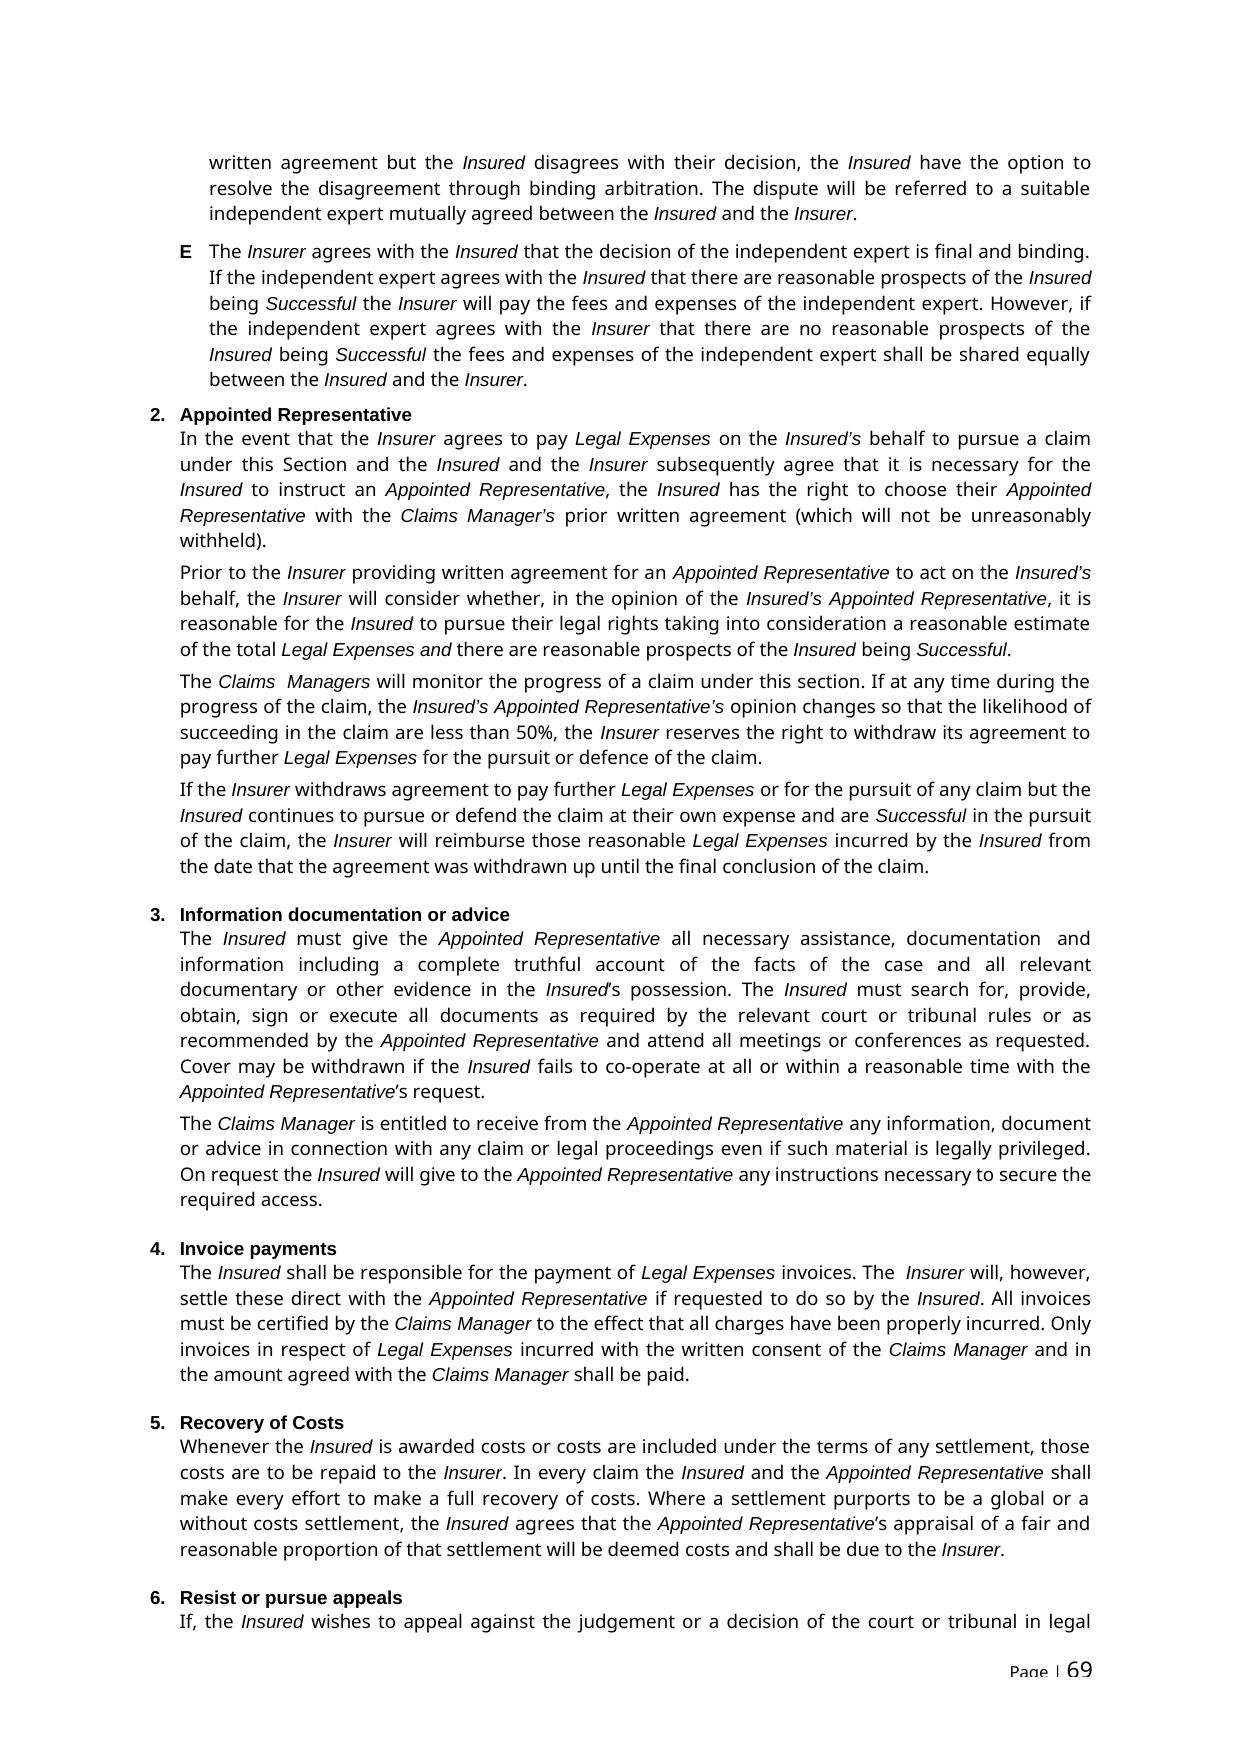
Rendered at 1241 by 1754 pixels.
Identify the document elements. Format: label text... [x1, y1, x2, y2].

text The Claims Manager is entitled to receive from the Appointed Representative any information, document or advice in connection with any claim or legal proceedings even if such material is legally privileged. On request the Insured will give to the Appointed Representative any instructions necessary to secure the required access. [179, 1110, 1091, 1212]
subtitle Information documentation or advice [150, 904, 1146, 925]
subtitle Appointed Representative [150, 404, 1146, 426]
text The Insured shall be responsible for the payment of Legal Expenses invoices. The Insurer will, however, settle these direct with the Appointed Representative if requested to do so by the Insured. All invoices must be certified by the Claims Manager to the effect that all charges have been properly incurred. Only invoices in respect of Legal Expenses incurred with the written consent of the Claims Manager and in the amount agreed with the Claims Manager shall be paid. [179, 1259, 1091, 1387]
text The Insured must give the Appointed Representative all necessary assistance, documentation and information including a complete truthful account of the facts of the case and all relevant documentary or other evidence in the Insured’s possession. The Insured must search for, provide, obtain, sign or execute all documents as required by the relevant court or tribunal rules or as recommended by the Appointed Representative and attend all meetings or conferences as requested. Cover may be withdrawn if the Insured fails to co-operate at all or within a reasonable time with the Appointed Representative’s request. [179, 925, 1091, 1104]
subtitle Resist or pursue appeals [150, 1587, 1146, 1608]
subtitle Recovery of Costs [150, 1412, 1146, 1433]
list The Insurer agrees with the Insured that the decision of the independent expert is final and binding. If the independent expert agrees with the Insured that there are reasonable prospects of the Insured being Successful the Insurer will pay the fees and expenses of the independent expert. However, if the independent expert agrees with the Insurer that there are no reasonable prospects of the Insured being Successful the fees and expenses of the independent expert shall be shared equally between the Insured and the Insurer. [179, 239, 1091, 392]
text written agreement but the Insured disagrees with their decision, the Insured have the option to resolve the disagreement through binding arbitration. The dispute will be referred to a suitable independent expert mutually agreed between the Insured and the Insurer. [209, 149, 1091, 226]
text Prior to the Insurer providing written agreement for an Appointed Representative to act on the Insured’s behalf, the Insurer will consider whether, in the opinion of the Insured’s Appointed Representative, it is reasonable for the Insured to pursue their legal rights taking into consideration a reasonable estimate of the total Legal Expenses and there are reasonable prospects of the Insured being Successful. [179, 560, 1091, 662]
text Whenever the Insured is awarded costs or costs are included under the terms of any settlement, those costs are to be repaid to the Insurer. In every claim the Insured and the Appointed Representative shall make every effort to make a full recovery of costs. Where a settlement purports to be a global or a without costs settlement, the Insured agrees that the Appointed Representative’s appraisal of a fair and reasonable proportion of that settlement will be deemed costs and shall be due to the Insurer. [179, 1434, 1091, 1561]
text The Claims Managers will monitor the progress of a claim under this section. If at any time during the progress of the claim, the Insured’s Appointed Representative’s opinion changes so that the likelihood of succeeding in the claim are less than 50%, the Insurer reserves the right to withdraw its agreement to pay further Legal Expenses for the pursuit or defence of the claim. [179, 668, 1091, 770]
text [179, 1608, 1091, 1634]
text If the Insurer withdraws agreement to pay further Legal Expenses or for the pursuit of any claim but the Insured continues to pursue or defend the claim at their own expense and are Successful in the pursuit of the claim, the Insurer will reimburse those reasonable Legal Expenses incurred by the Insured from the date that the agreement was withdrawn up until the final conclusion of the claim. [179, 776, 1091, 878]
text In the event that the Insurer agrees to pay Legal Expenses on the Insured’s behalf to pursue a claim under this Section and the Insured and the Insurer subsequently agree that it is necessary for the Insured to instruct an Appointed Representative, the Insured has the right to choose their Appointed Representative with the Claims Manager’s prior written agreement (which will not be unreasonably withheld). [179, 426, 1091, 553]
subtitle Invoice payments [150, 1237, 1146, 1259]
